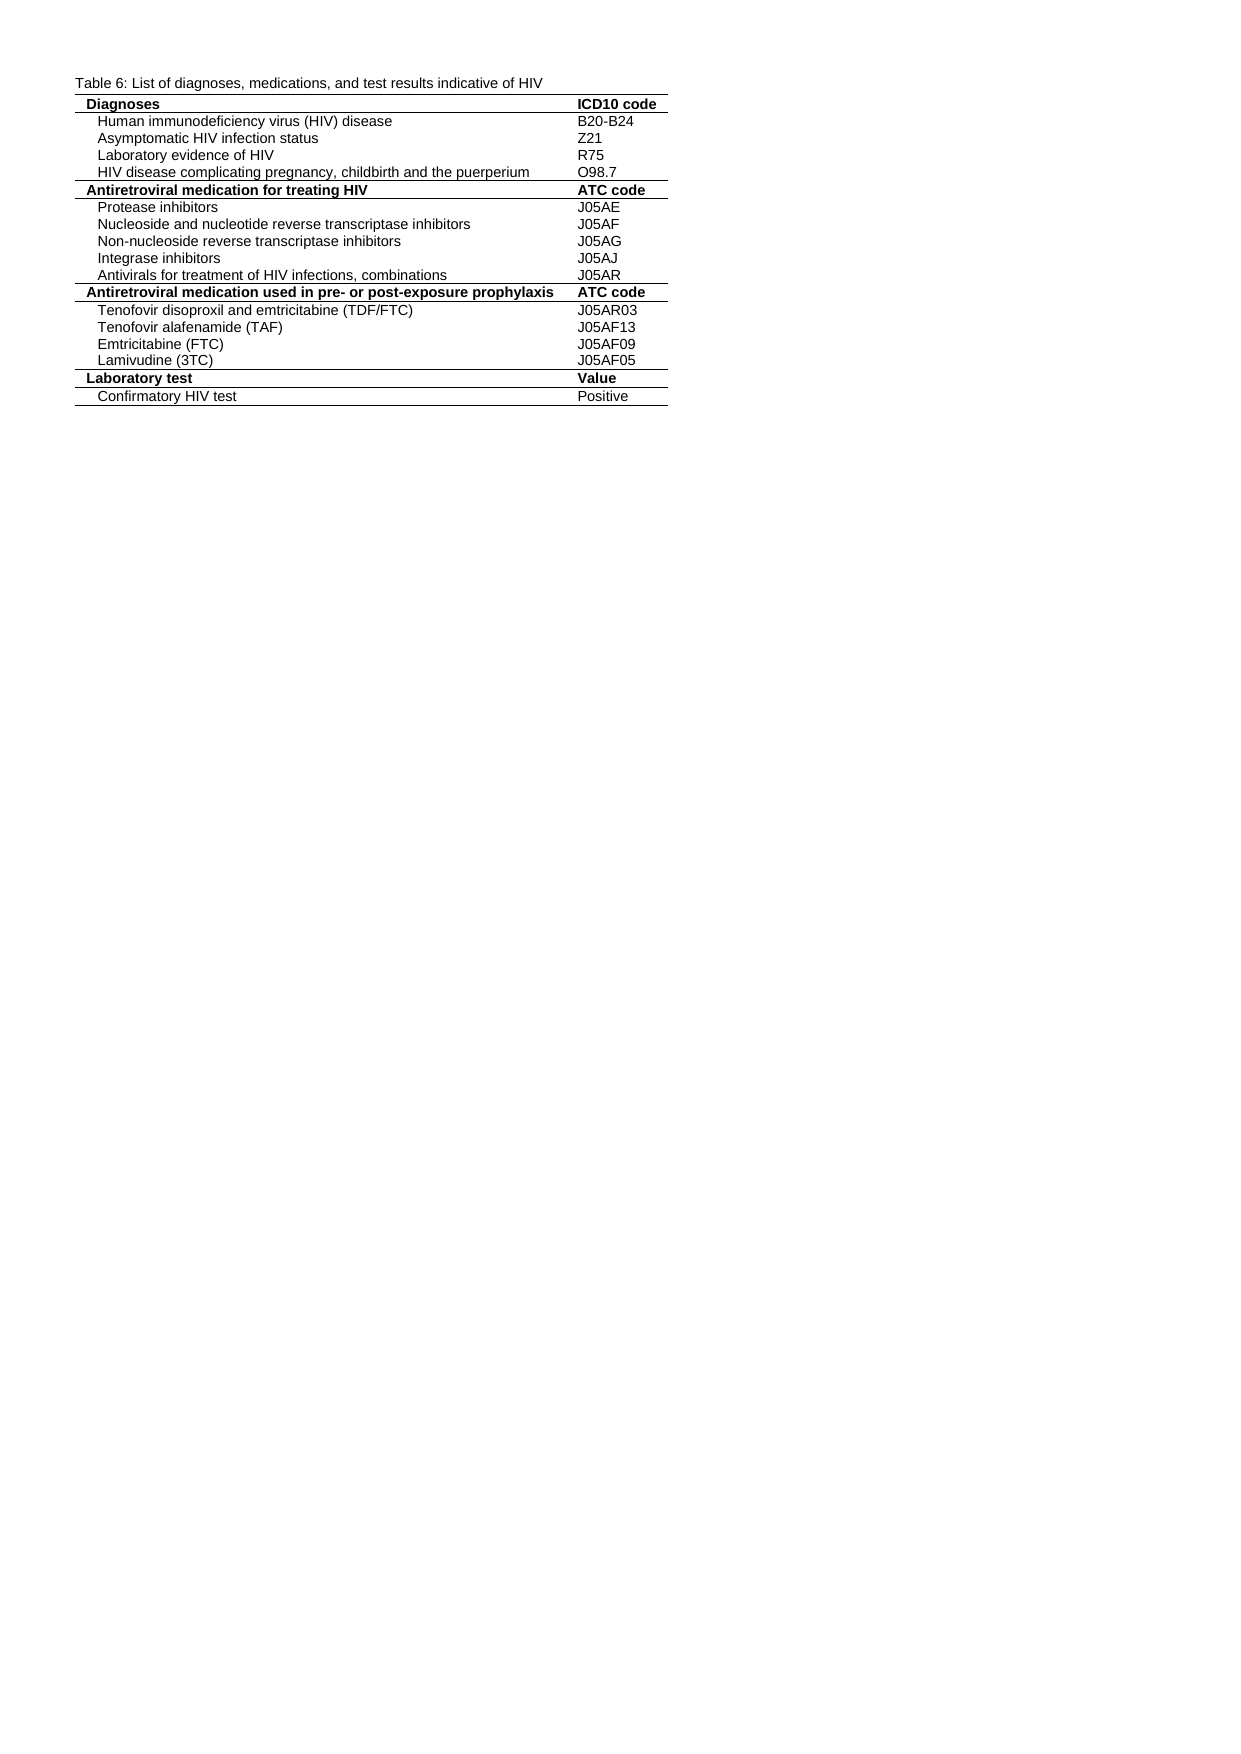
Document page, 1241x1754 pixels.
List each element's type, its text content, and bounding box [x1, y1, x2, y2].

table_header Diagnoses [75, 95, 566, 112]
table_cell Laboratory evidence of HIV [75, 147, 566, 163]
table_cell Antivirals for treatment of HIV infections, combinations [75, 266, 566, 283]
table_cell Antiretroviral medication for treating HIV [75, 181, 566, 198]
table_cell R75 [566, 147, 668, 163]
table_header ICD10 code [566, 95, 668, 112]
table_cell J05AF [566, 216, 668, 233]
table_cell ATC code [566, 284, 668, 301]
table_cell J05AF13 [566, 319, 668, 335]
table_cell Emtricitabine (FTC) [75, 335, 566, 352]
table_cell J05AE [566, 199, 668, 216]
table_cell Positive [566, 388, 668, 404]
table_cell Asymptomatic HIV infection status [75, 130, 566, 147]
table_cell Integrase inhibitors [75, 249, 566, 266]
table_cell Laboratory test [75, 370, 566, 387]
table_cell J05AR [566, 266, 668, 283]
table_cell J05AJ [566, 249, 668, 266]
table_cell J05AF09 [566, 335, 668, 352]
table_cell Nucleoside and nucleotide reverse transcriptase inhibitors [75, 216, 566, 233]
table_cell B20-B24 [566, 113, 668, 130]
table_cell HIV disease complicating pregnancy, childbirth and the puerperium [75, 164, 566, 180]
table_cell Non-nucleoside reverse transcriptase inhibitors [75, 233, 566, 249]
table_cell Z21 [566, 130, 668, 147]
table_cell Antiretroviral medication used in pre- or post-exposure prophylaxis [75, 284, 566, 301]
text Table 6: List of diagnoses, medications, and test results indicative of HIV [75, 75, 1165, 92]
table_cell Tenofovir disoproxil and emtricitabine (TDF/FTC) [75, 302, 566, 318]
table_cell Confirmatory HIV test [75, 388, 566, 404]
table_cell O98.7 [566, 164, 668, 180]
table_cell J05AG [566, 233, 668, 249]
table_cell J05AF05 [566, 352, 668, 369]
table_cell Tenofovir alafenamide (TAF) [75, 319, 566, 335]
table_cell ATC code [566, 181, 668, 198]
table_cell Value [566, 370, 668, 387]
table_cell Protease inhibitors [75, 199, 566, 216]
table_cell J05AR03 [566, 302, 668, 318]
table_cell Human immunodeficiency virus (HIV) disease [75, 113, 566, 130]
table_cell Lamivudine (3TC) [75, 352, 566, 369]
